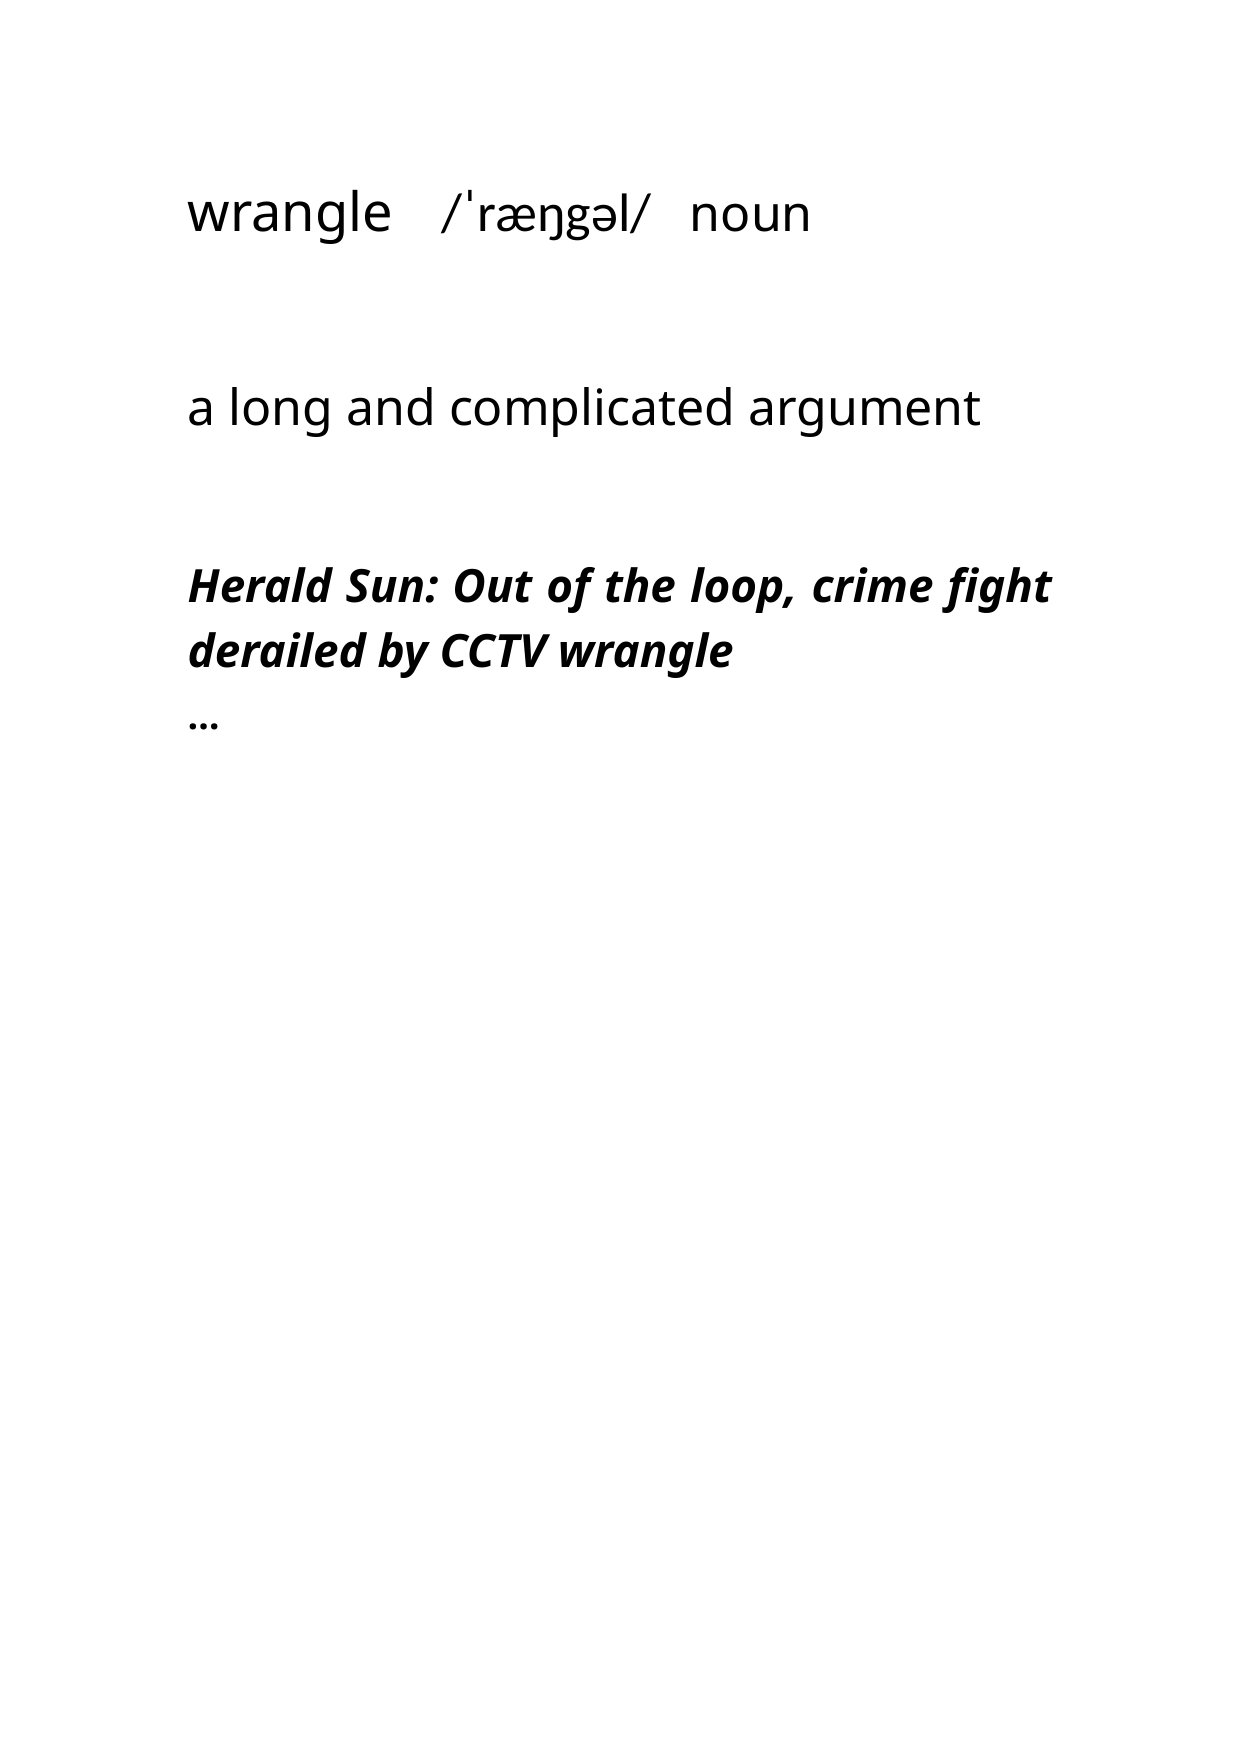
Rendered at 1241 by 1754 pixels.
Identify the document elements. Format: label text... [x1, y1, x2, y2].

text Herald Sun: Out of the loop, crime fight derailed by CCTV wrangle [187, 552, 1053, 682]
text a long and complicated argument [187, 357, 1053, 454]
text … [187, 682, 1053, 747]
text wrangle /ˈræŋgəl/ noun [187, 162, 1053, 259]
